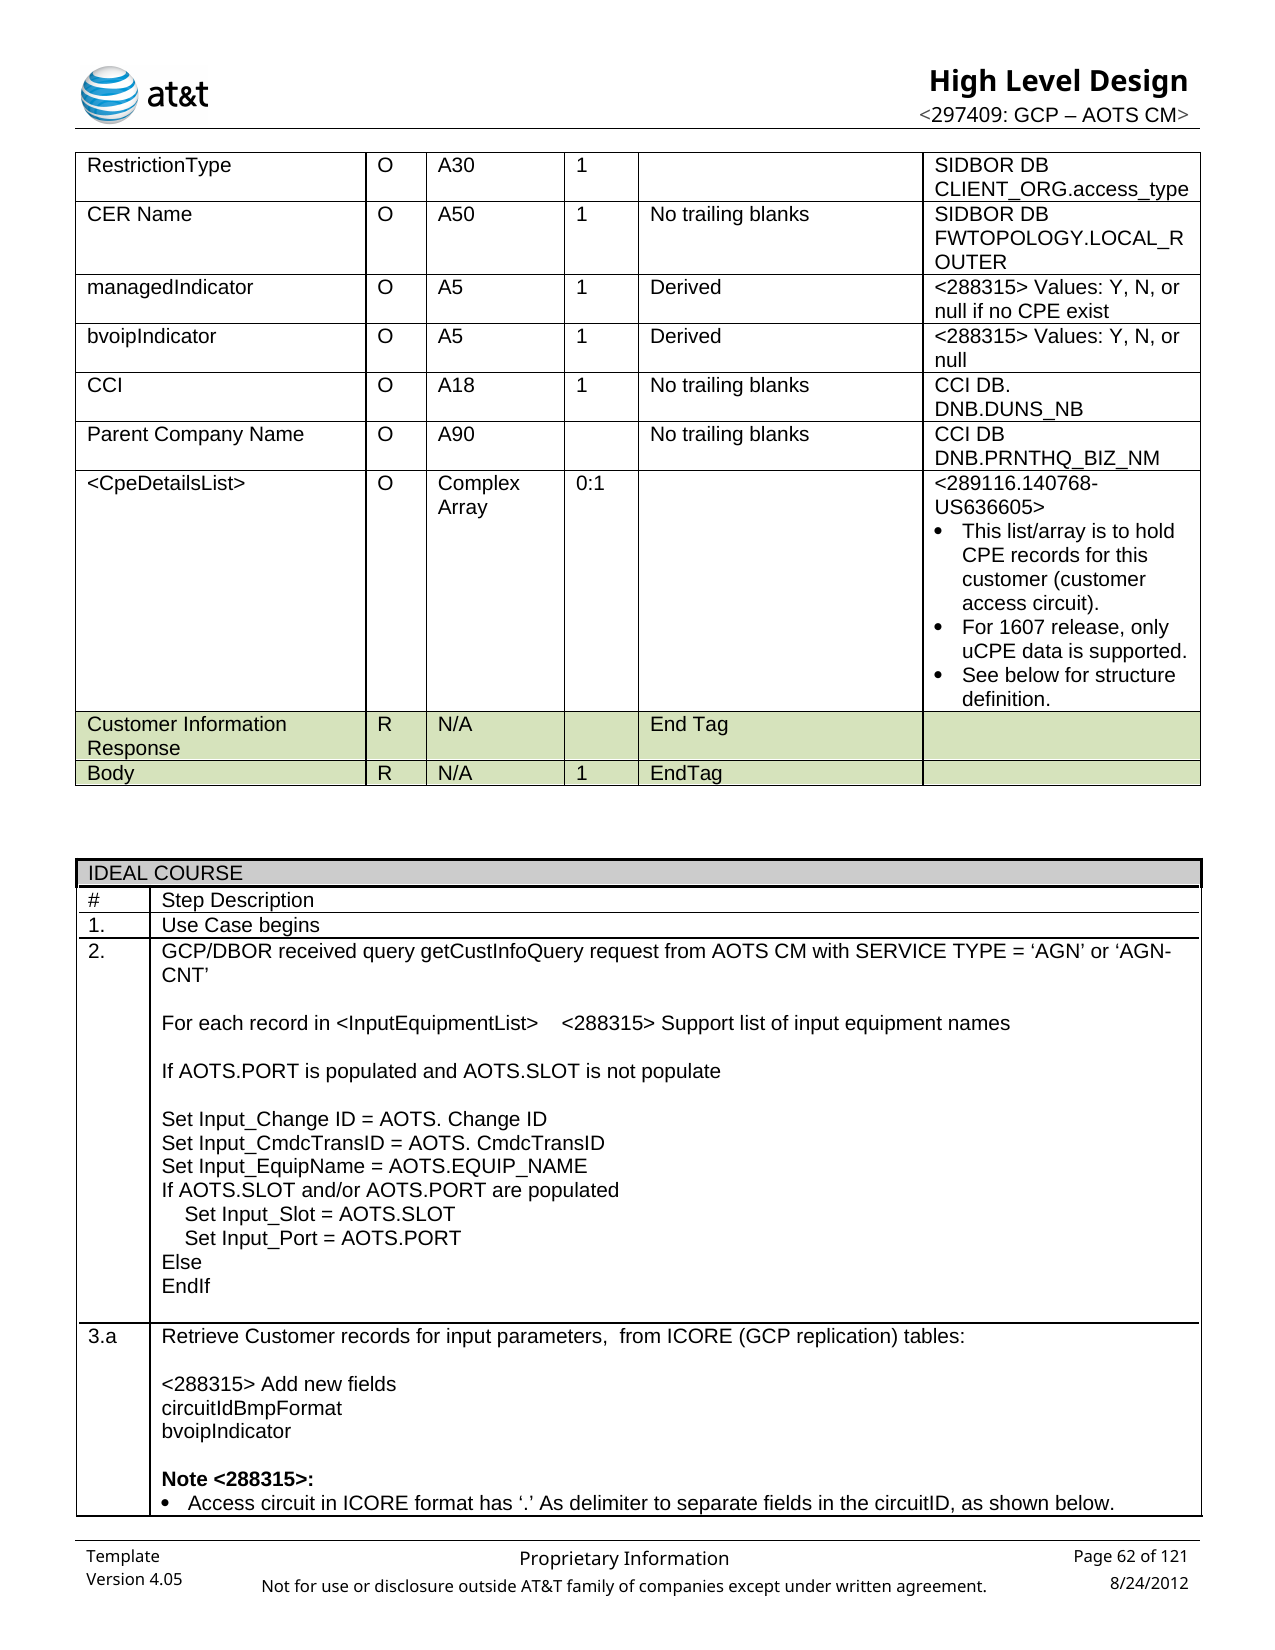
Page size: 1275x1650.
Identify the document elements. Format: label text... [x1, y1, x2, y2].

table_cell 2. [77, 937, 149, 1322]
table_cell O [367, 275, 426, 323]
table_cell A50 [427, 202, 564, 274]
table_cell RestrictionType [76, 153, 365, 201]
table_cell Customer Information Response [76, 712, 365, 759]
table_cell O [367, 471, 426, 711]
table_cell [924, 712, 1200, 759]
table_cell Body [76, 761, 365, 784]
table_cell Use Case begins [151, 912, 1201, 937]
table_cell 1 [565, 202, 638, 274]
table_cell No trailing blanks [639, 422, 922, 469]
table_cell <288315> Values: Y, N, or null if no CPE exist [924, 275, 1200, 323]
table_cell bvoipIndicator [76, 324, 365, 372]
table_cell [924, 761, 1200, 784]
table_cell 1 [565, 275, 638, 323]
table_cell 1 [565, 324, 638, 372]
table_cell [639, 471, 922, 711]
table_cell O [367, 153, 426, 201]
table_cell 3.a [77, 1322, 149, 1515]
table_cell [639, 153, 922, 201]
table_cell 1. [77, 912, 149, 937]
table_cell CCI DB. DNB.DUNS_NB [924, 373, 1200, 421]
table_cell A90 [427, 422, 564, 469]
picture [80, 65, 209, 125]
table_cell Complex Array [427, 471, 564, 711]
table_cell A5 [427, 324, 564, 372]
table_cell CCI [76, 373, 365, 421]
table_cell CCI DB DNB.PRNTHQ_BIZ_NM [924, 422, 1200, 469]
table_cell <CpeDetailsList> [76, 471, 365, 711]
table_cell [565, 422, 638, 469]
table_cell A5 [427, 275, 564, 323]
table_cell 1 [565, 761, 638, 784]
table_cell SIDBOR DB FWTOPOLOGY.LOCAL_ROUTER [924, 202, 1200, 274]
table_cell [565, 712, 638, 759]
table_cell EndTag [639, 761, 922, 784]
table_cell <288315> Values: Y, N, or null [924, 324, 1200, 372]
table_header IDEAL COURSE [78, 861, 1200, 884]
table_cell O [367, 373, 426, 421]
table_cell CER Name [76, 202, 365, 274]
table_cell R [367, 712, 426, 759]
table_cell GCP/DBOR received query getCustInfoQuery request from AOTS CM with SERVICE TYPE = ‘AGN’ or ‘AGN-CNT’ For each record in <InputEquipmentList> <288315> Support list of input equipment names If AOTS.PORT is populated and AOTS.SLOT is not populate Set Input_Change ID = AOTS. Change ID Set Input_CmdcTransID = AOTS. CmdcTransID Set Input_EquipName = AOTS.EQUIP_NAME If AOTS.SLOT and/or AOTS.PORT are populated Set Input_Slot = AOTS.SLOT Set Input_Port = AOTS.PORT Else EndIf [151, 937, 1201, 1322]
table_cell A30 [427, 153, 564, 201]
table_cell R [367, 761, 426, 784]
table_cell N/A [427, 761, 564, 784]
table_cell Step Description [151, 885, 1201, 912]
table_cell Derived [639, 275, 922, 323]
table_cell 1 [565, 373, 638, 421]
table_cell managedIndicator [76, 275, 365, 323]
table_cell Parent Company Name [76, 422, 365, 469]
table_cell # [77, 885, 149, 912]
table_cell <289116.140768-US636605> This list/array is to hold CPE records for this customer (customer access circuit). For 1607 release, only uCPE data is supported. See below for structure definition. [924, 471, 1200, 711]
table_cell SIDBOR DB CLIENT_ORG.access_type [924, 153, 1200, 201]
table_cell O [367, 422, 426, 469]
table_cell A18 [427, 373, 564, 421]
table_cell No trailing blanks [639, 373, 922, 421]
table_cell 1 [565, 153, 638, 201]
table_cell No trailing blanks [639, 202, 922, 274]
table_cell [151, 1322, 1201, 1515]
table_cell N/A [427, 712, 564, 759]
table_cell O [367, 202, 426, 274]
table_cell Derived [639, 324, 922, 372]
table_cell 0:1 [565, 471, 638, 711]
table_cell End Tag [639, 712, 922, 759]
table_cell O [367, 324, 426, 372]
